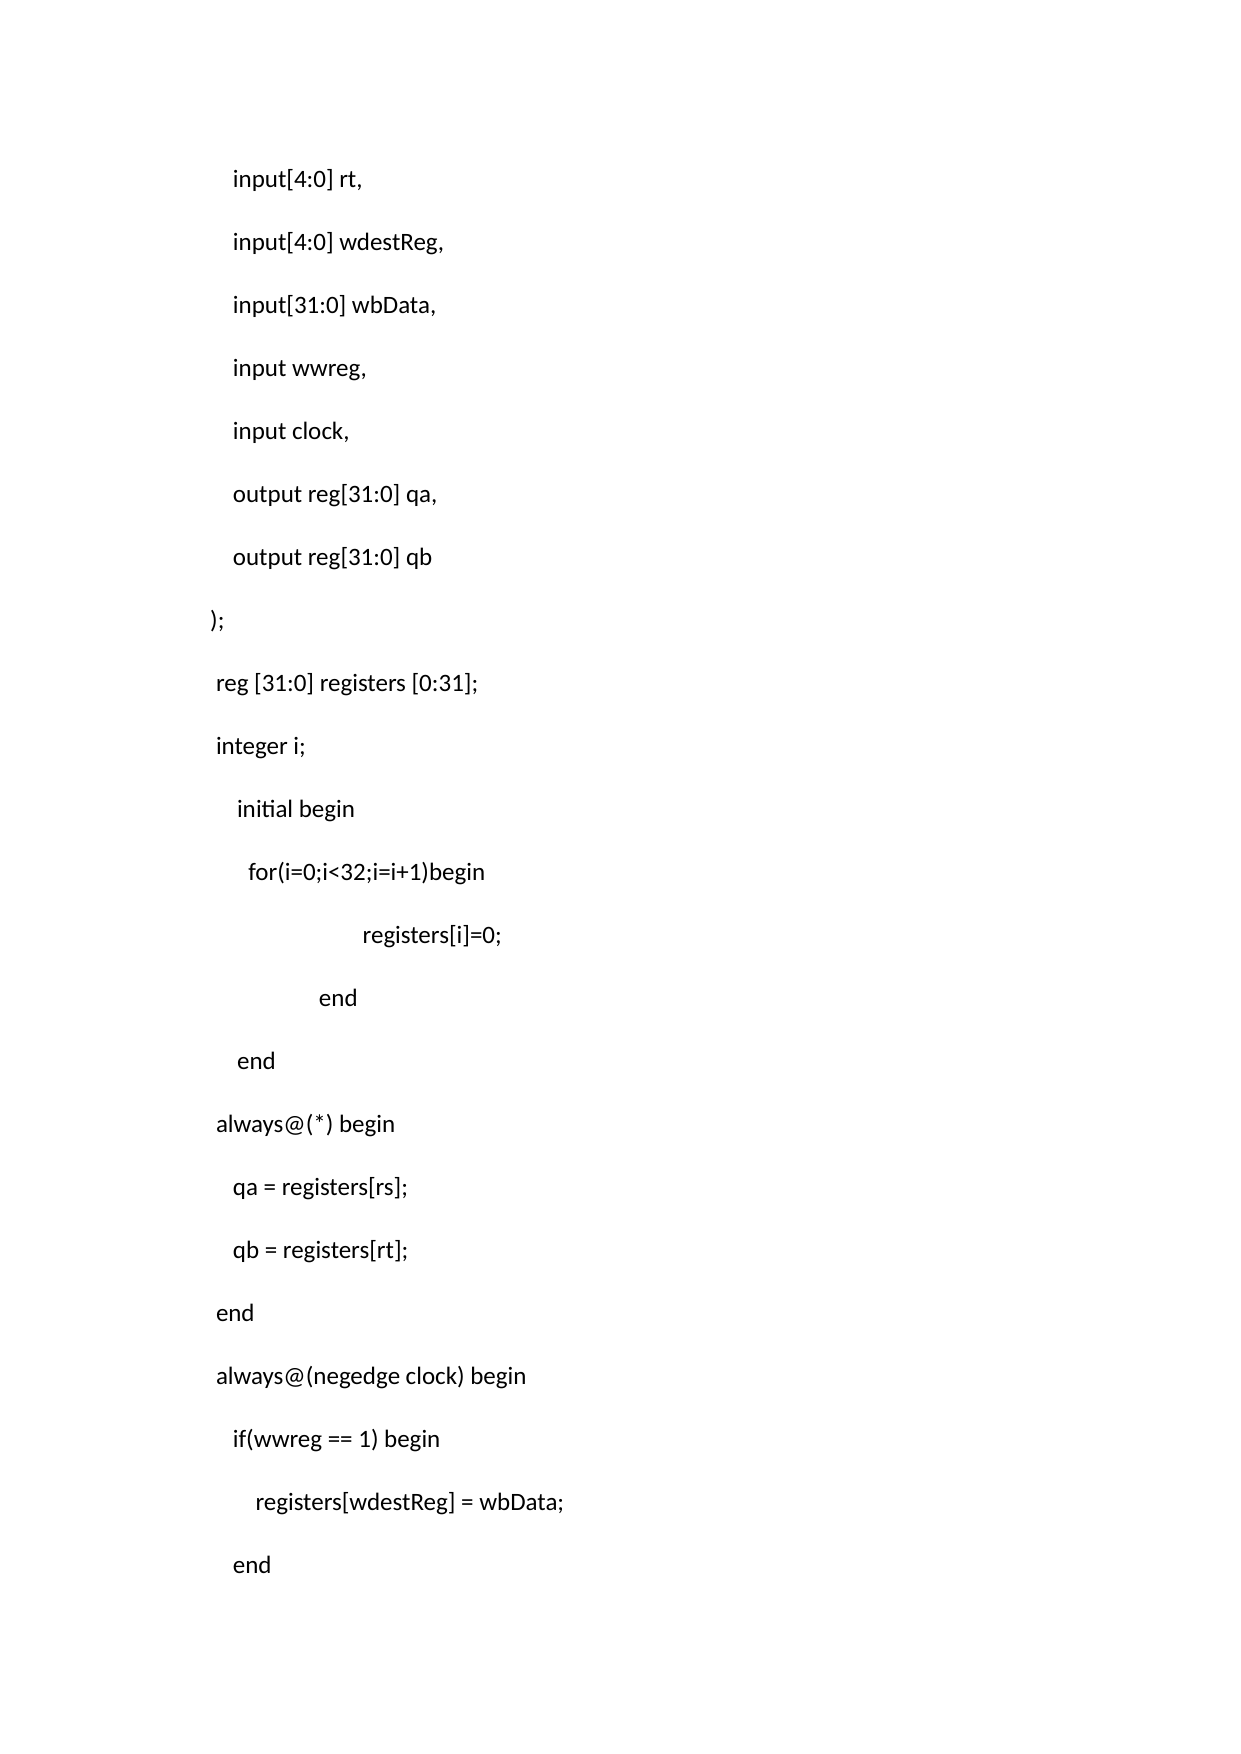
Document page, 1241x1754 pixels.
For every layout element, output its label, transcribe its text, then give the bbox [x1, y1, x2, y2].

text input clock, [187, 414, 1053, 447]
text end [187, 1044, 1053, 1077]
text always@(*) begin [187, 1107, 1053, 1140]
text integer i; [187, 729, 1053, 762]
text registers[i]=0; [187, 918, 1053, 951]
text reg [31:0] registers [0:31]; [187, 666, 1053, 699]
text if(wwreg == 1) begin [187, 1422, 1053, 1455]
text input[31:0] wbData, [187, 288, 1053, 321]
text end [187, 1548, 1053, 1581]
text for(i=0;i<32;i=i+1)begin [187, 855, 1053, 888]
text ); [187, 603, 1053, 636]
text end [187, 981, 1053, 1014]
text qb = registers[rt]; [187, 1233, 1053, 1266]
text registers[wdestReg] = wbData; [187, 1485, 1053, 1518]
text always@(negedge clock) begin [187, 1359, 1053, 1392]
text input[4:0] wdestReg, [187, 225, 1053, 257]
text output reg[31:0] qa, [187, 477, 1053, 509]
text end [187, 1296, 1053, 1329]
text input[4:0] rt, [187, 162, 1053, 194]
text initial begin [187, 792, 1053, 825]
text qa = registers[rs]; [187, 1170, 1053, 1203]
text input wwreg, [187, 351, 1053, 383]
text output reg[31:0] qb [187, 540, 1053, 573]
